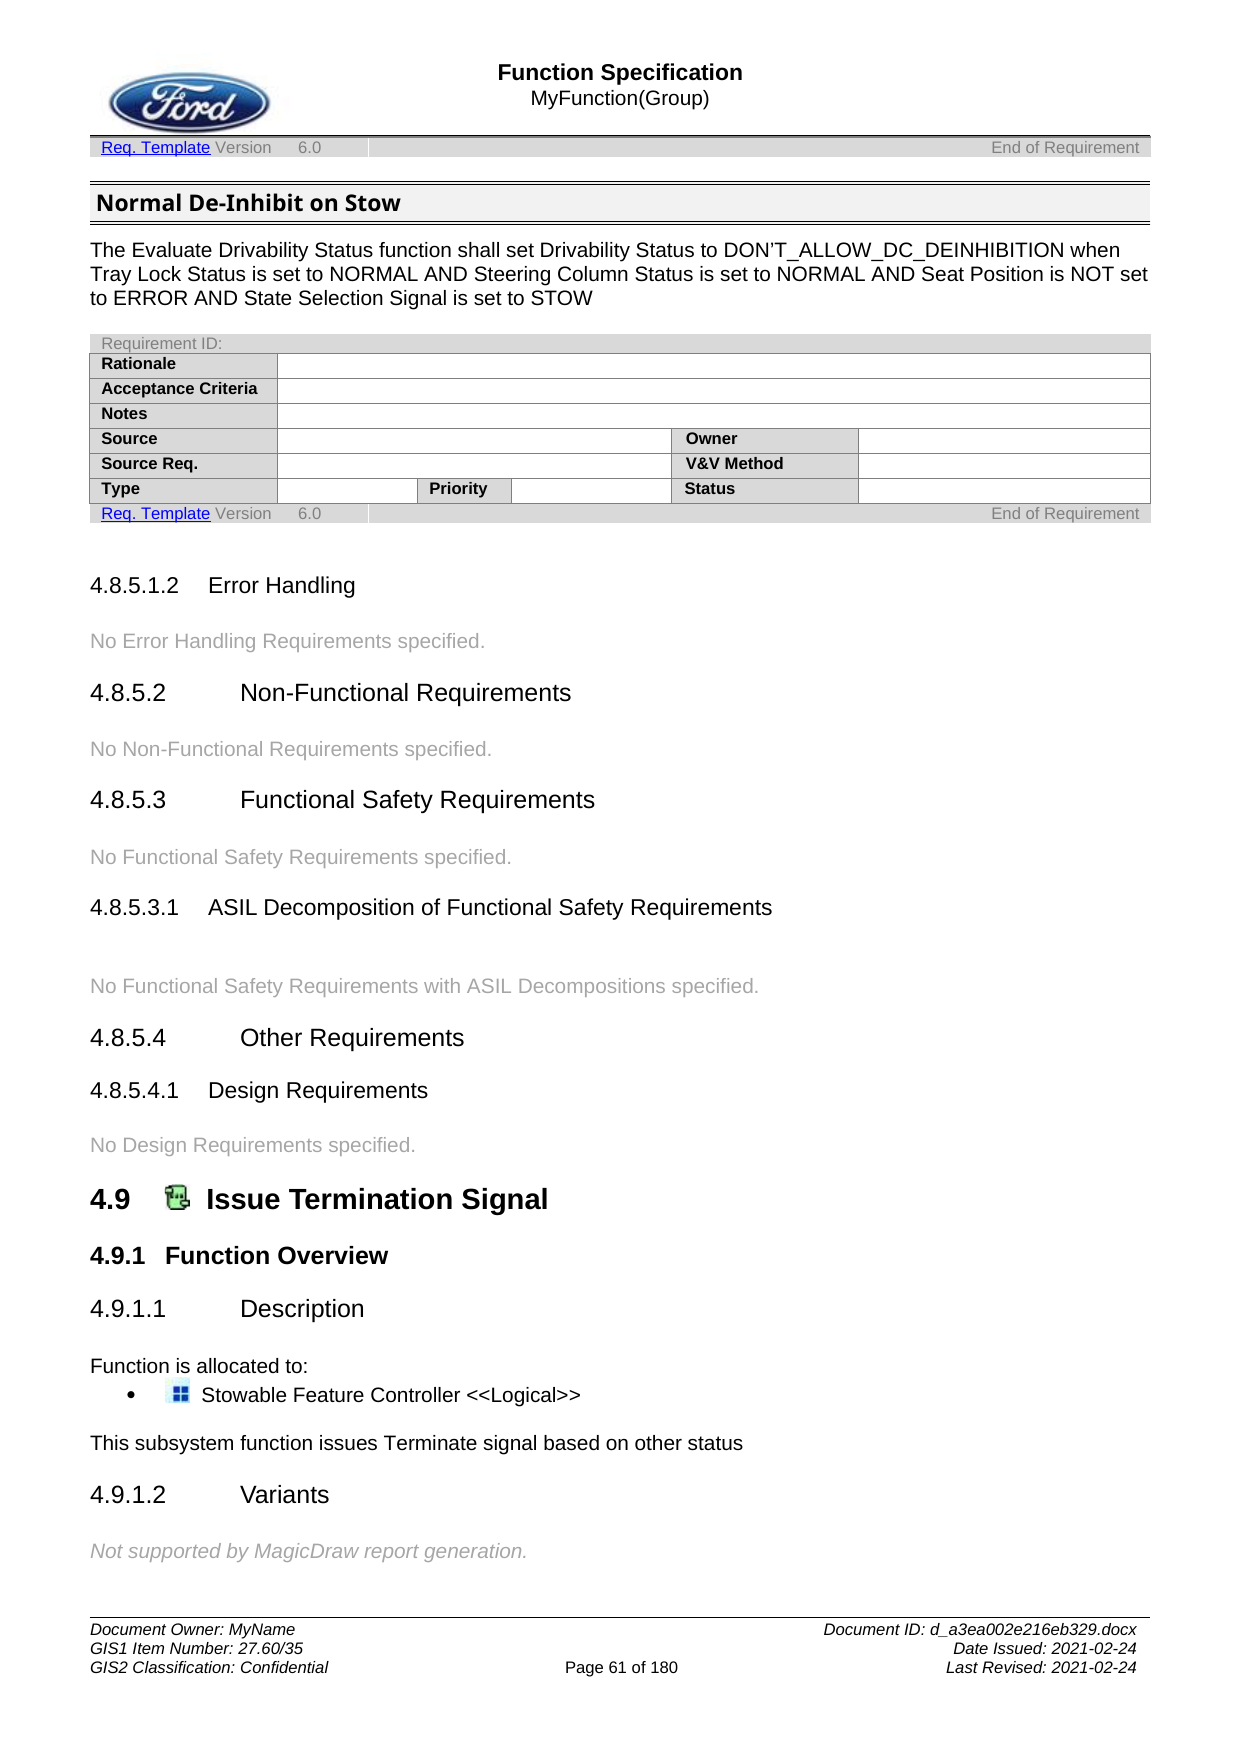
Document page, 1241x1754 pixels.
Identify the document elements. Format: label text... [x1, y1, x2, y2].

subtitle Issue Termination Signal [90, 1182, 1150, 1216]
text No Error Handling Requirements specified. [90, 629, 1150, 653]
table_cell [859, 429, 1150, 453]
subtitle ASIL Decomposition of Functional Safety Requirements [90, 893, 1150, 920]
text No Functional Safety Requirements specified. [90, 844, 1150, 868]
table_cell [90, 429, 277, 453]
text No Non-Functional Requirements specified. [90, 737, 1150, 761]
text No Design Requirements specified. [90, 1133, 1150, 1157]
picture [164, 1184, 190, 1210]
list Stowable Feature Controller <<Logical>> [127, 1377, 1150, 1407]
text Normal De-Inhibit on Stow [90, 185, 1150, 221]
text Function is allocated to: [90, 1353, 1150, 1377]
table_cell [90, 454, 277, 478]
text This subsystem function issues Terminate signal based on other status [90, 1431, 1150, 1455]
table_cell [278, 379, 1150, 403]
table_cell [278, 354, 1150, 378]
subtitle Function Overview [90, 1241, 1150, 1269]
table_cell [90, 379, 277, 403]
subtitle Non-Functional Requirements [90, 678, 1150, 706]
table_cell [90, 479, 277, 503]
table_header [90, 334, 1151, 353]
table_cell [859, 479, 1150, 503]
picture [164, 1377, 190, 1403]
text The Evaluate Drivability Status function shall set Drivability Status to DON’T_ALLOW_DC_DEINHIBITION when Tray Lock Status is set to NORMAL AND Steering Column Status is set to NORMAL AND Seat Position is NOT set to ERROR AND State Selection Signal is set to STOW [90, 238, 1150, 310]
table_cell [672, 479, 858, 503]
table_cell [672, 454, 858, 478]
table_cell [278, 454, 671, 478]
picture [89, 53, 290, 136]
subtitle Other Requirements [90, 1023, 1150, 1052]
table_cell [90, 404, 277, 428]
subtitle Variants [90, 1480, 1150, 1508]
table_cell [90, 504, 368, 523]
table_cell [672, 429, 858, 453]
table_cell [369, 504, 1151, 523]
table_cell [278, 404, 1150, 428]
text No Functional Safety Requirements with ASIL Decompositions specified. [90, 974, 1150, 998]
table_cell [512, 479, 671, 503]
subtitle Error Handling [90, 572, 1150, 598]
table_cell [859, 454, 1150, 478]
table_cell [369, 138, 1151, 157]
text Not supported by MagicDraw report generation. [90, 1539, 1150, 1563]
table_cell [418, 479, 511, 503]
subtitle Design Requirements [90, 1077, 1150, 1103]
subtitle Functional Safety Requirements [90, 786, 1150, 814]
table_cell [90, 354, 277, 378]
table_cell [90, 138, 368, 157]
subtitle Description [90, 1294, 1150, 1323]
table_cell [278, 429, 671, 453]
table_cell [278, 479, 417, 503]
